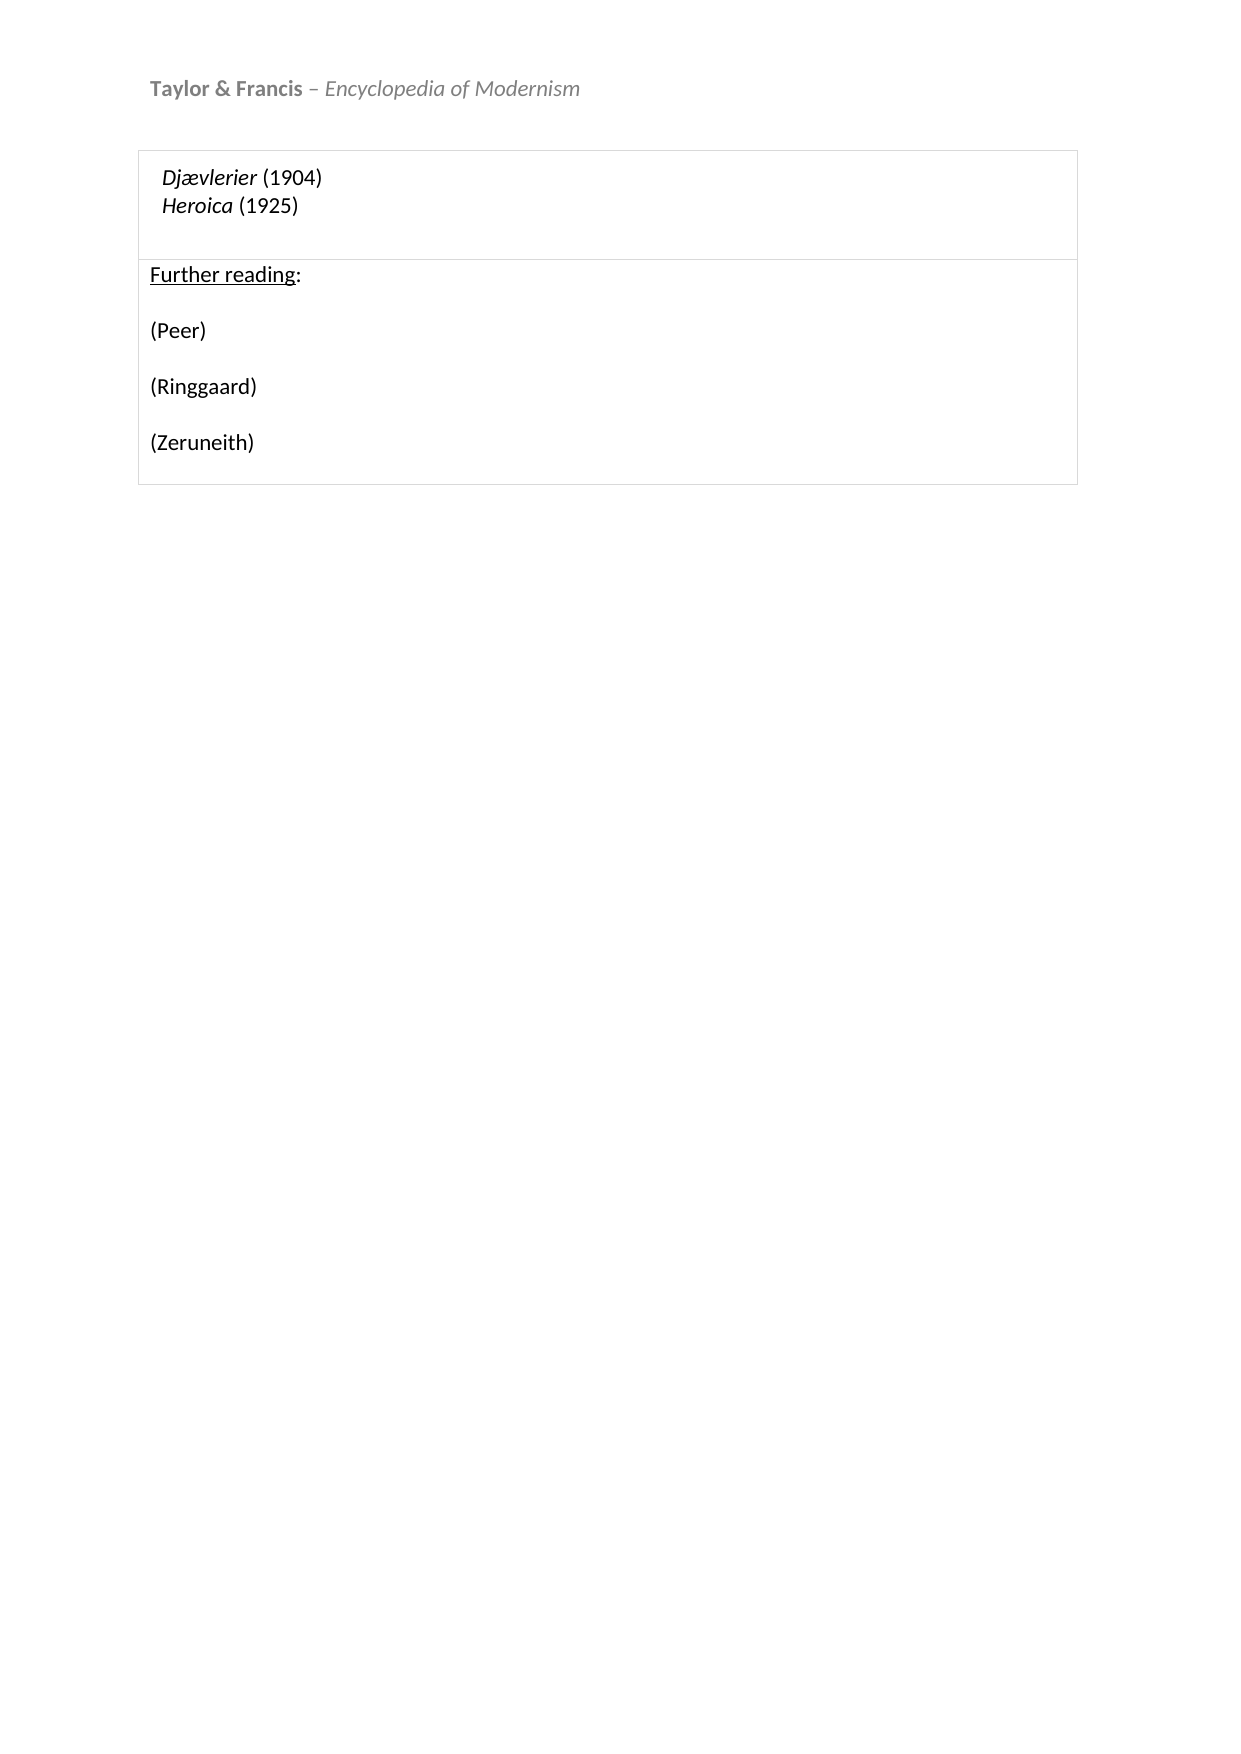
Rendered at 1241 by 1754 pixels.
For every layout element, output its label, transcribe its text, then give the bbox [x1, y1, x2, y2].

table_cell Further reading: [139, 260, 1077, 484]
